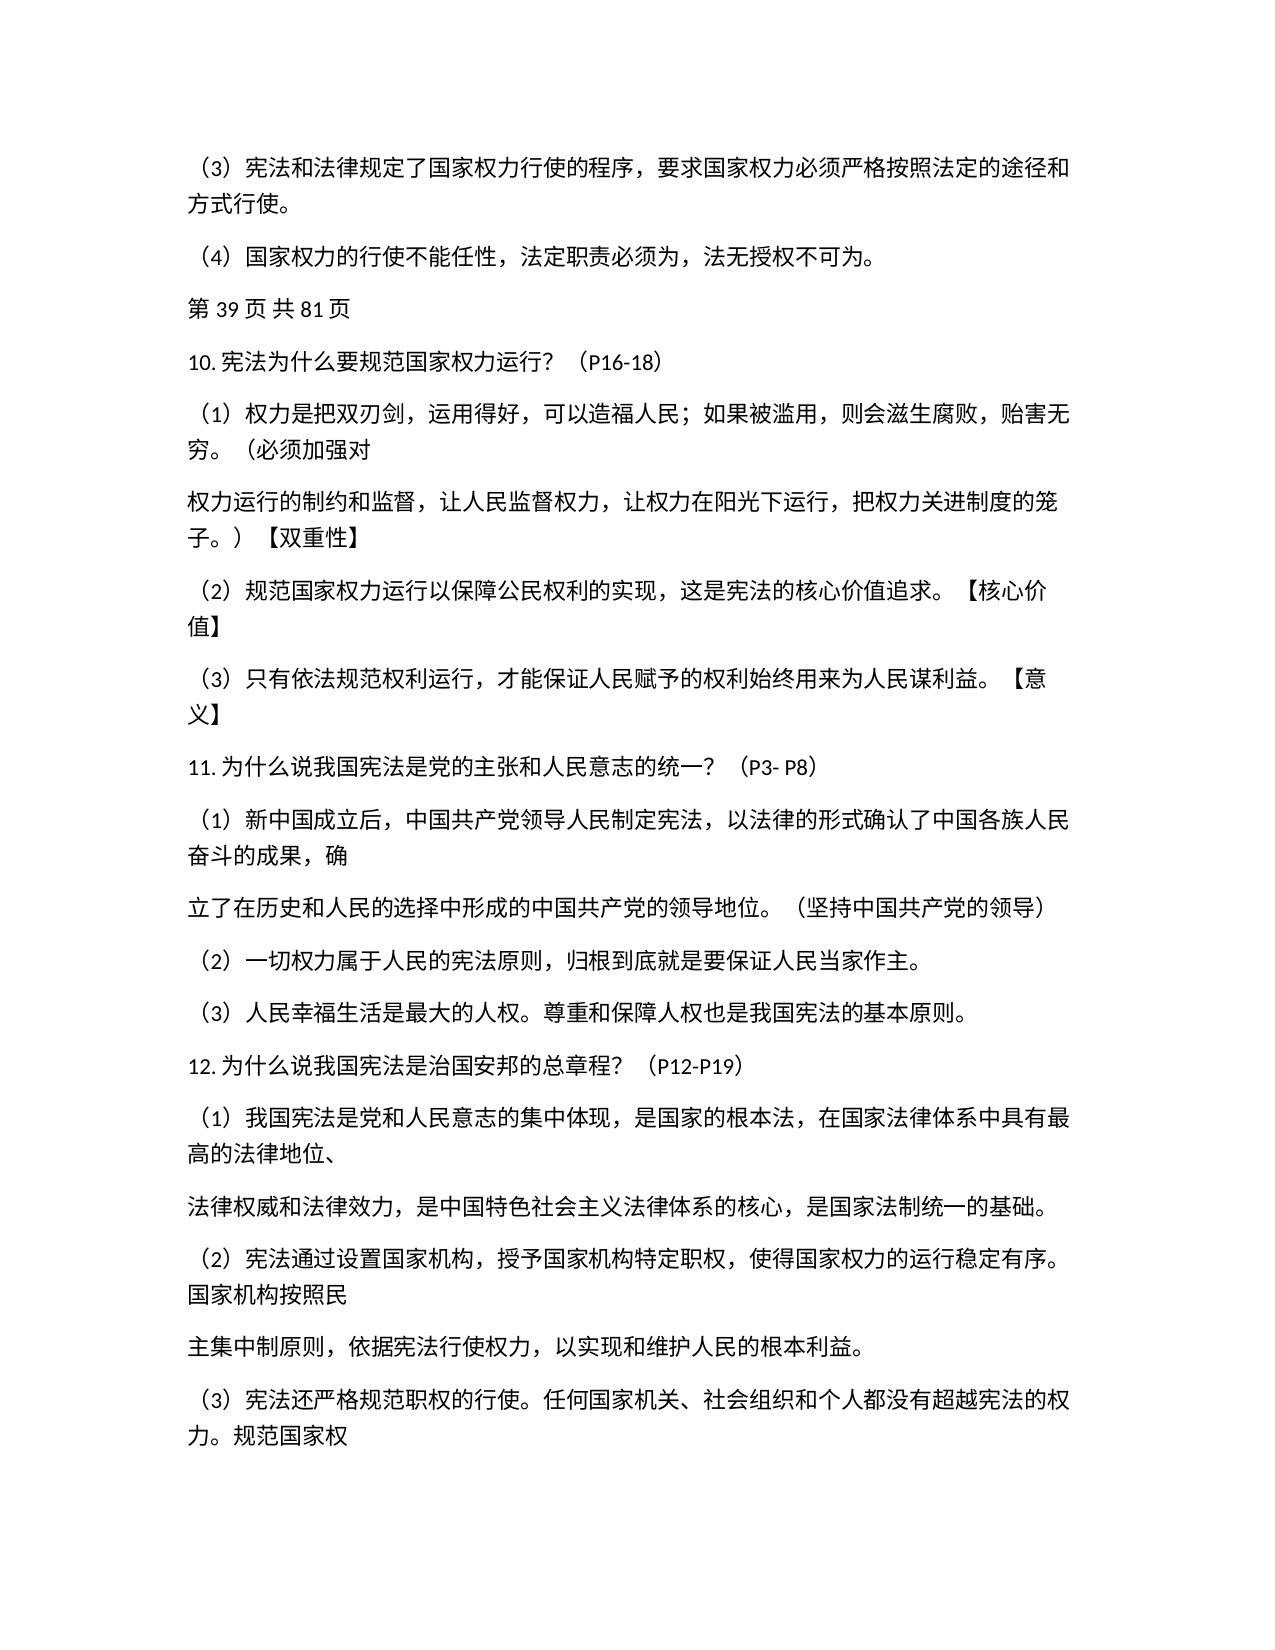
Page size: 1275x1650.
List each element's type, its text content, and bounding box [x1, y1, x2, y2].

text （3）宪法还严格规范职权的行使。任何国家机关、社会组织和个人都没有超越宪法的权力。规范国家权 [187, 1382, 1087, 1451]
text （1）新中国成立后，中国共产党领导人民制定宪法，以法律的形式确认了中国各族人民奋斗的成果，确 [187, 802, 1087, 871]
text 10. 宪法为什么要规范国家权力运行？（P16-18） [187, 343, 1087, 377]
text 主集中制原则，依据宪法行使权力，以实现和维护人民的根本利益。 [187, 1329, 1087, 1362]
text （3）宪法和法律规定了国家权力行使的程序，要求国家权力必须严格按照法定的途径和方式行使。 [187, 150, 1087, 219]
text 法律权威和法律效力，是中国特色社会主义法律体系的核心，是国家法制统一的基础。 [187, 1188, 1087, 1222]
text （3）人民幸福生活是最大的人权。尊重和保障人权也是我国宪法的基本原则。 [187, 995, 1087, 1028]
text （4）国家权力的行使不能任性，法定职责必须为，法无授权不可为。 [187, 238, 1087, 272]
text 11. 为什么说我国宪法是党的主张和人民意志的统一？（P3- P8） [187, 749, 1087, 782]
text （2）一切权力属于人民的宪法原则，归根到底就是要保证人民当家作主。 [187, 942, 1087, 976]
text （2）规范国家权力运行以保障公民权利的实现，这是宪法的核心价值追求。【核心价值】 [187, 572, 1087, 642]
text （3）只有依法规范权利运行，才能保证人民赋予的权利始终用来为人民谋利益。【意义】 [187, 661, 1087, 730]
text 第 39 页 共 81 页 [187, 291, 1087, 324]
text （1）我国宪法是党和人民意志的集中体现，是国家的根本法，在国家法律体系中具有最高的法律地位、 [187, 1100, 1087, 1169]
text （2）宪法通过设置国家机构，授予国家机构特定职权，使得国家权力的运行稳定有序。国家机构按照民 [187, 1241, 1087, 1310]
text （1）权力是把双刃剑，运用得好，可以造福人民；如果被滥用，则会滋生腐败，贻害无穷。（必须加强对 [187, 396, 1087, 465]
text 权力运行的制约和监督，让人民监督权力，让权力在阳光下运行，把权力关进制度的笼子。）【双重性】 [187, 484, 1087, 553]
text 立了在历史和人民的选择中形成的中国共产党的领导地位。（坚持中国共产党的领导） [187, 890, 1087, 923]
text 12. 为什么说我国宪法是治国安邦的总章程？（P12-P19） [187, 1047, 1087, 1081]
